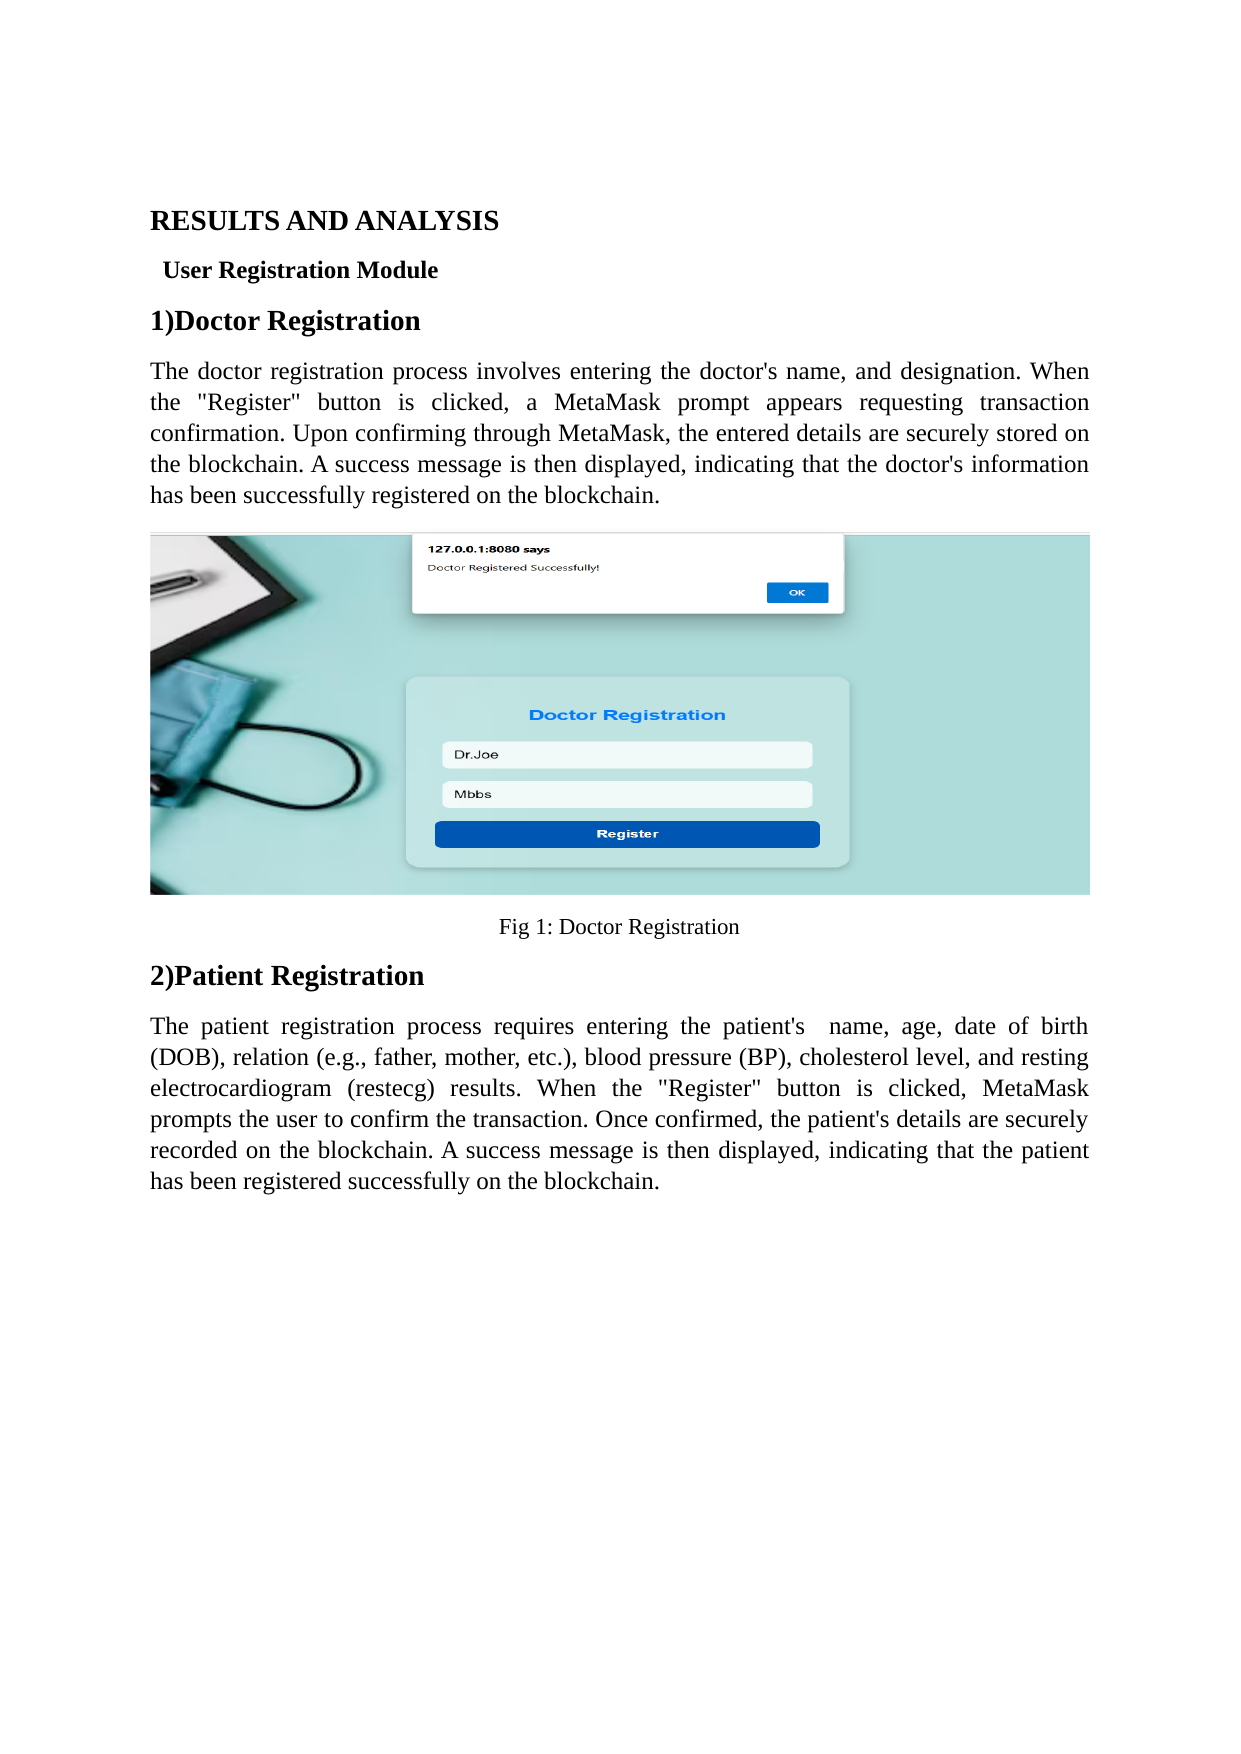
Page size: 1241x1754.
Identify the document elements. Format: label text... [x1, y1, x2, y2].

text 1)Doctor Registration [150, 303, 1090, 337]
text RESULTS AND ANALYSIS [150, 203, 1090, 236]
text Fig 1: Doctor Registration [150, 913, 1090, 939]
text The patient registration process requires entering the patient's name, age, date of birth (DOB), relation (e.g., father, mother, etc.), blood pressure (BP), cholesterol level, and resting electrocardiogram (restecg) results. When the "Register" button is clicked, MetaMask prompts the user to confirm the transaction. Once confirmed, the patient's details are securely recorded on the blockchain. A success message is then displayed, indicating that the patient has been registered successfully on the blockchain. [150, 1011, 1090, 1195]
text The doctor registration process involves entering the doctor's name, and designation. When the "Register" button is clicked, a MetaMask prompt appears requesting transaction confirmation. Upon confirming through MetaMask, the entered details are securely stored on the blockchain. A success message is then displayed, indicating that the doctor's information has been successfully registered on the blockchain. [150, 356, 1090, 509]
text 2)Patient Registration [150, 958, 1090, 992]
text User Registration Module [150, 256, 1090, 284]
picture [150, 528, 1091, 895]
